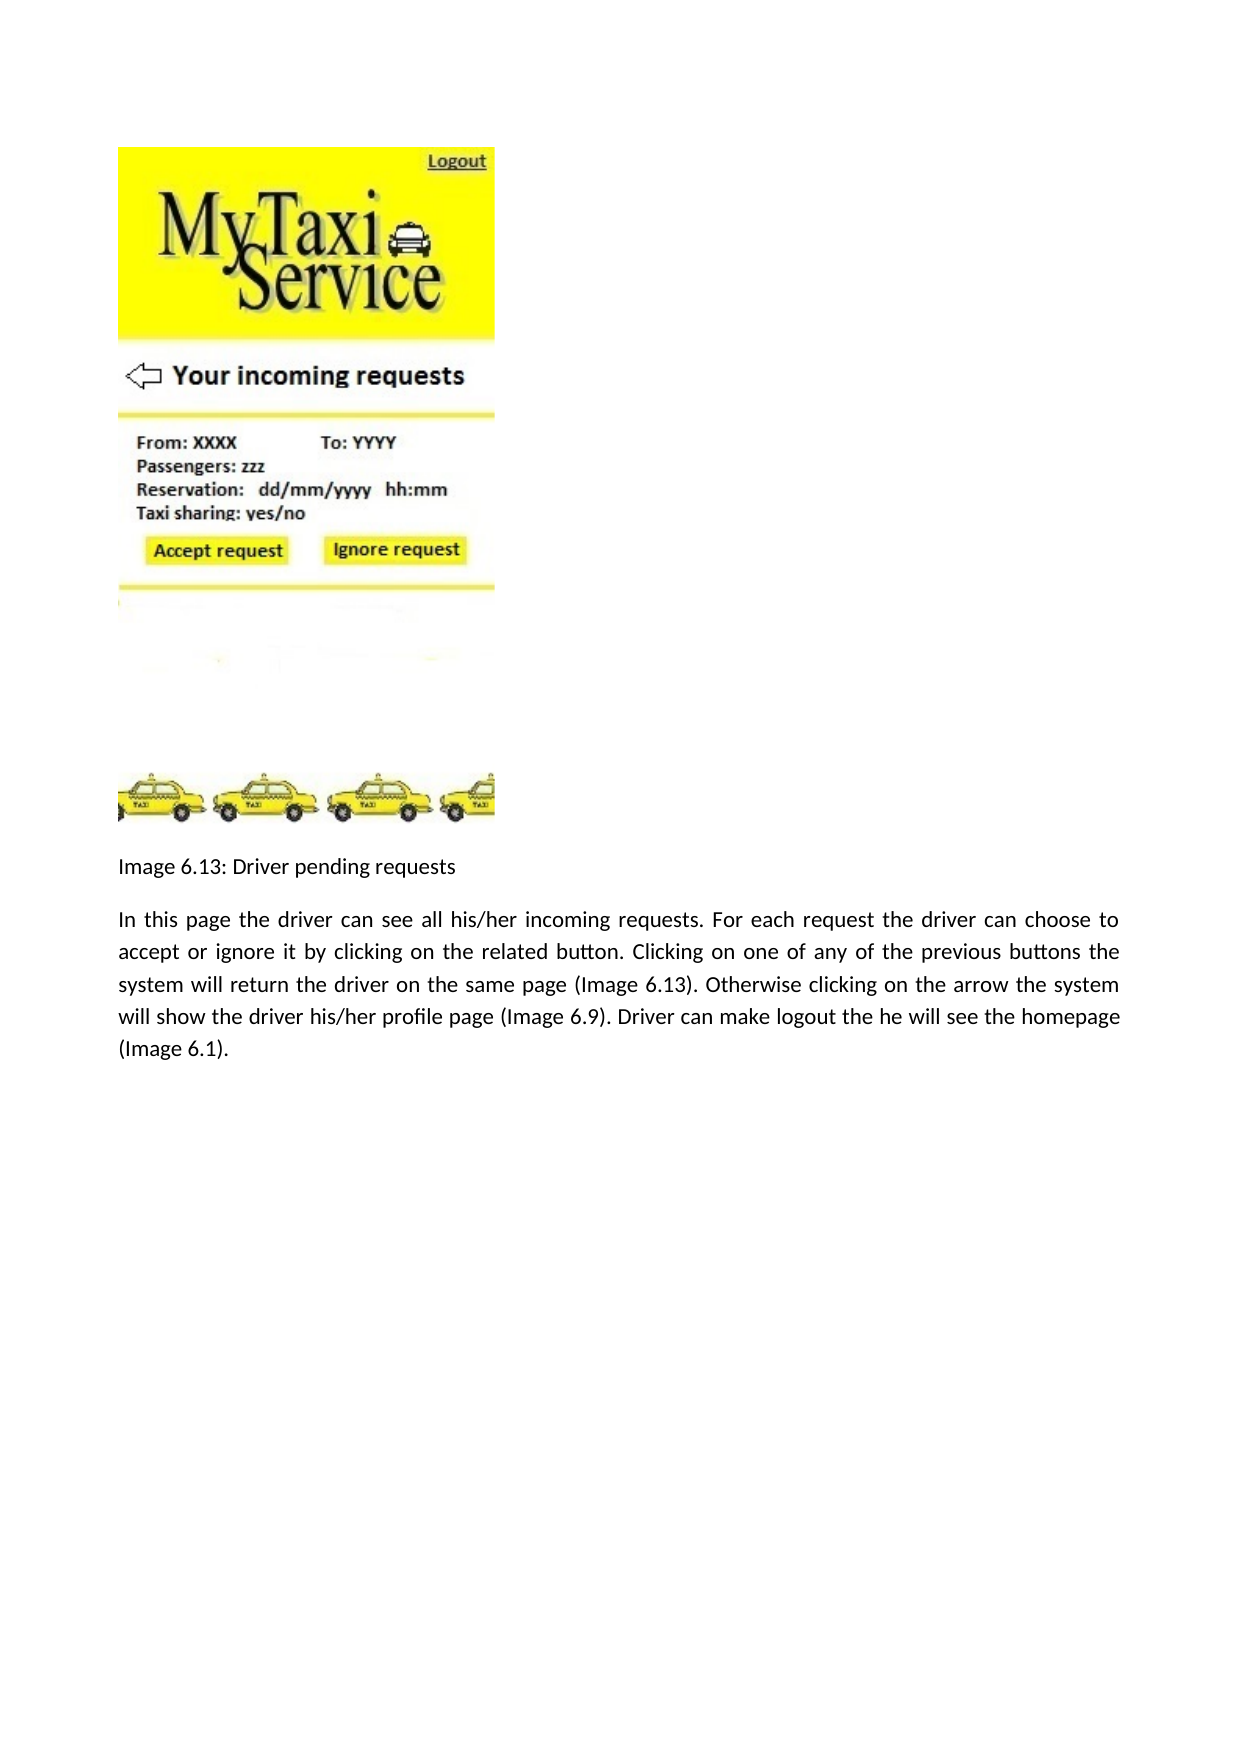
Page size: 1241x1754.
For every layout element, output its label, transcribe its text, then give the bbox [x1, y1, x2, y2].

picture [118, 147, 495, 828]
text In this page the driver can see all his/her incoming requests. For each request the driver can choose to accept or ignore it by clicking on the related button. Clicking on one of any of the previous buttons the system will return the driver on the same page (Image 6.13). Otherwise clicking on the arrow the system will show the driver his/her profile page (Image 6.9). Driver can make logout the he will see the homepage (Image 6.1). [118, 905, 1122, 1062]
text Image 6.13: Driver pending requests [118, 852, 1122, 880]
